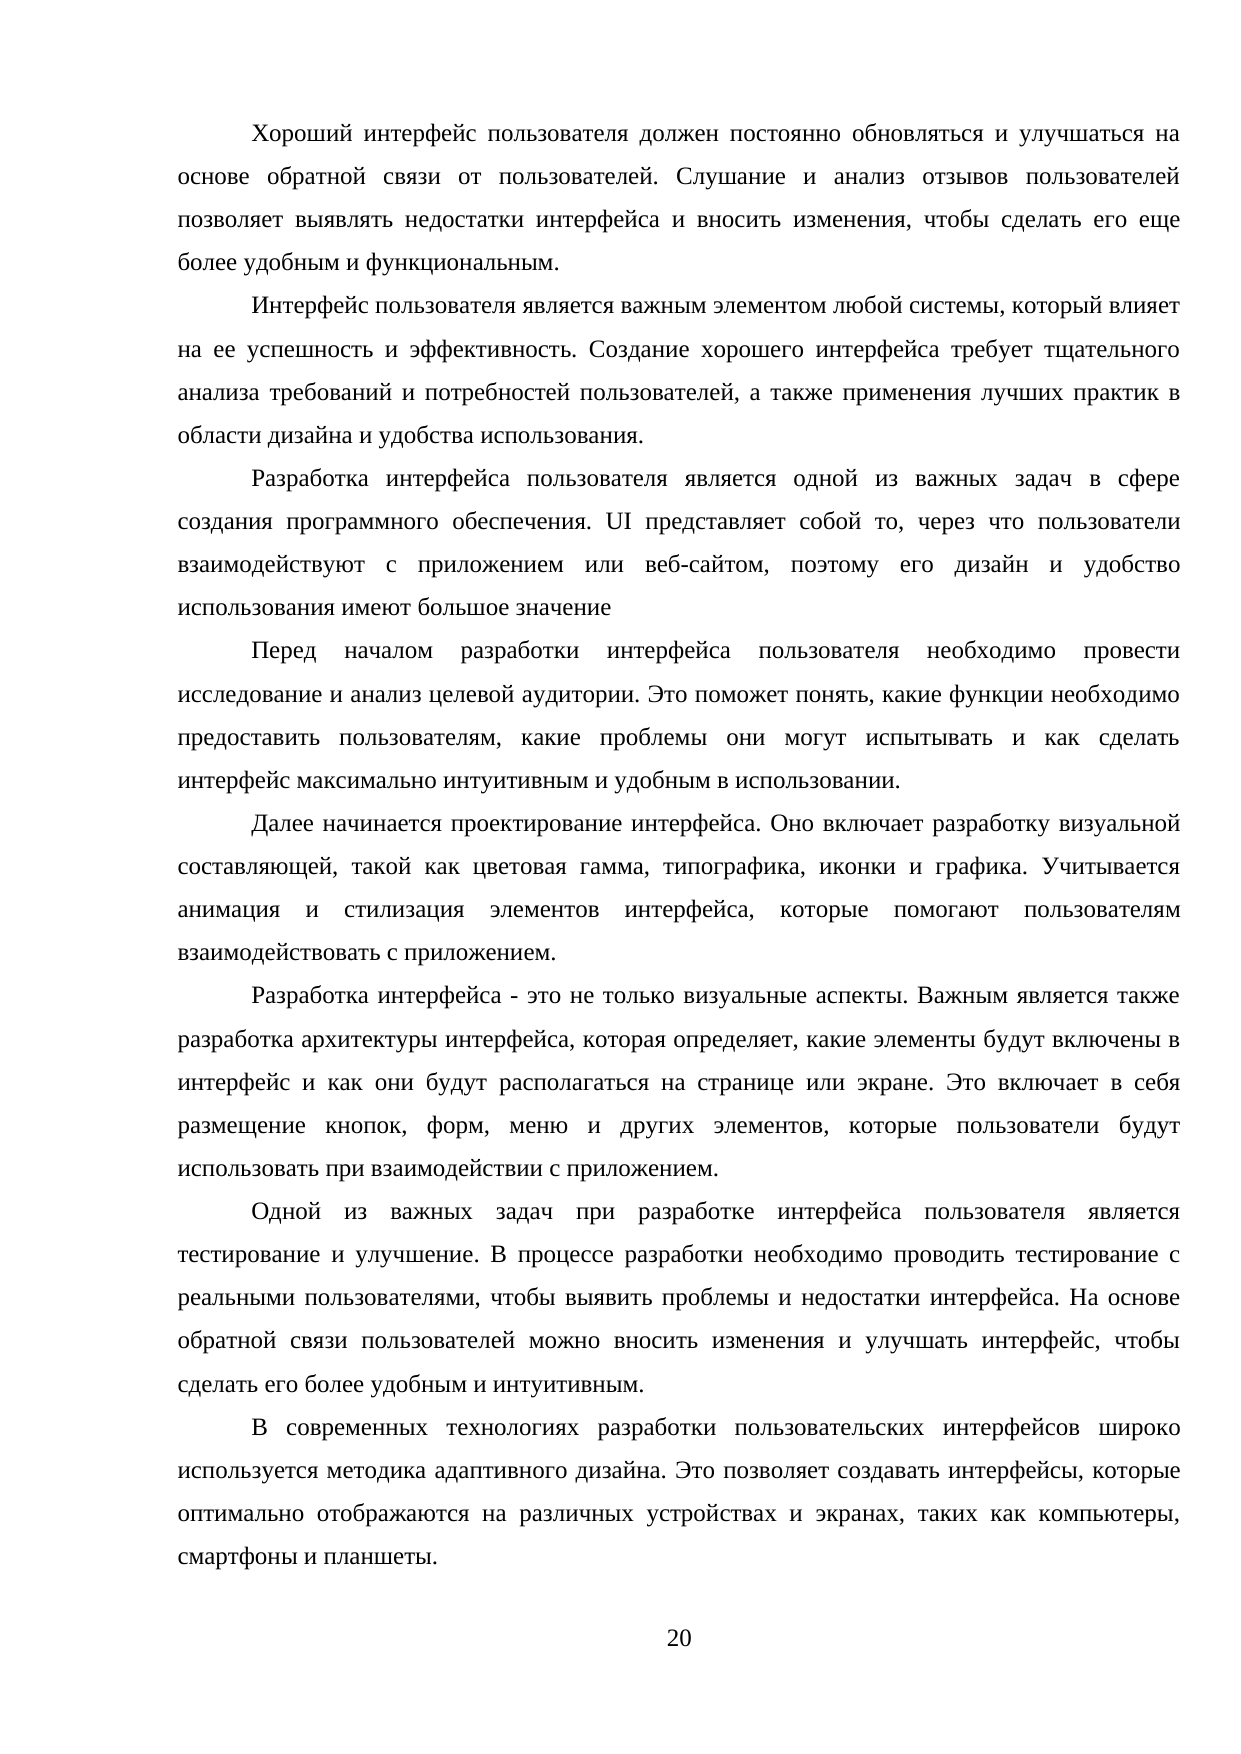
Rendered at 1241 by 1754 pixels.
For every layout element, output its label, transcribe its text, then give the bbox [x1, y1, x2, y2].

text Разработка интерфейса - это не только визуальные аспекты. Важным является также разработка архитектуры интерфейса, которая определяет, какие элементы будут включены в интерфейс и как они будут располагаться на странице или экране. Это включает в себя размещение кнопок, форм, меню и других элементов, которые пользователи будут использовать при взаимодействии с приложением. [177, 981, 1181, 1182]
text В современных технологиях разработки пользовательских интерфейсов широко используется методика адаптивного дизайна. Это позволяет создавать интерфейсы, которые оптимально отображаются на различных устройствах и экранах, таких как компьютеры, смартфоны и планшеты. [177, 1412, 1181, 1570]
text Хороший интерфейс пользователя должен постоянно обновляться и улучшаться на основе обратной связи от пользователей. Слушание и анализ отзывов пользователей позволяет выявлять недостатки интерфейса и вносить изменения, чтобы сделать его еще более удобным и функциональным. [177, 118, 1181, 276]
text Перед началом разработки интерфейса пользователя необходимо провести исследование и анализ целевой аудитории. Это поможет понять, какие функции необходимо предоставить пользователям, какие проблемы они могут испытывать и как сделать интерфейс максимально интуитивным и удобным в использовании. [177, 636, 1181, 794]
text Далее начинается проектирование интерфейса. Оно включает разработку визуальной составляющей, такой как цветовая гамма, типографика, иконки и графика. Учитывается анимация и стилизация элементов интерфейса, которые помогают пользователям взаимодействовать с приложением. [177, 808, 1181, 966]
text Интерфейс пользователя является важным элементом любой системы, который влияет на ее успешность и эффективность. Создание хорошего интерфейса требует тщательного анализа требований и потребностей пользователей, а также применения лучших практик в области дизайна и удобства использования. [177, 291, 1181, 449]
text Разработка интерфейса пользователя является одной из важных задач в сфере создания программного обеспечения. UI представляет собой то, через что пользователи взаимодействуют с приложением или веб-сайтом, поэтому его дизайн и удобство использования имеют большое значение [177, 463, 1181, 621]
text Одной из важных задач при разработке интерфейса пользователя является тестирование и улучшение. В процессе разработки необходимо проводить тестирование с реальными пользователями, чтобы выявить проблемы и недостатки интерфейса. На основе обратной связи пользователей можно вносить изменения и улучшать интерфейс, чтобы сделать его более удобным и интуитивным. [177, 1196, 1181, 1397]
